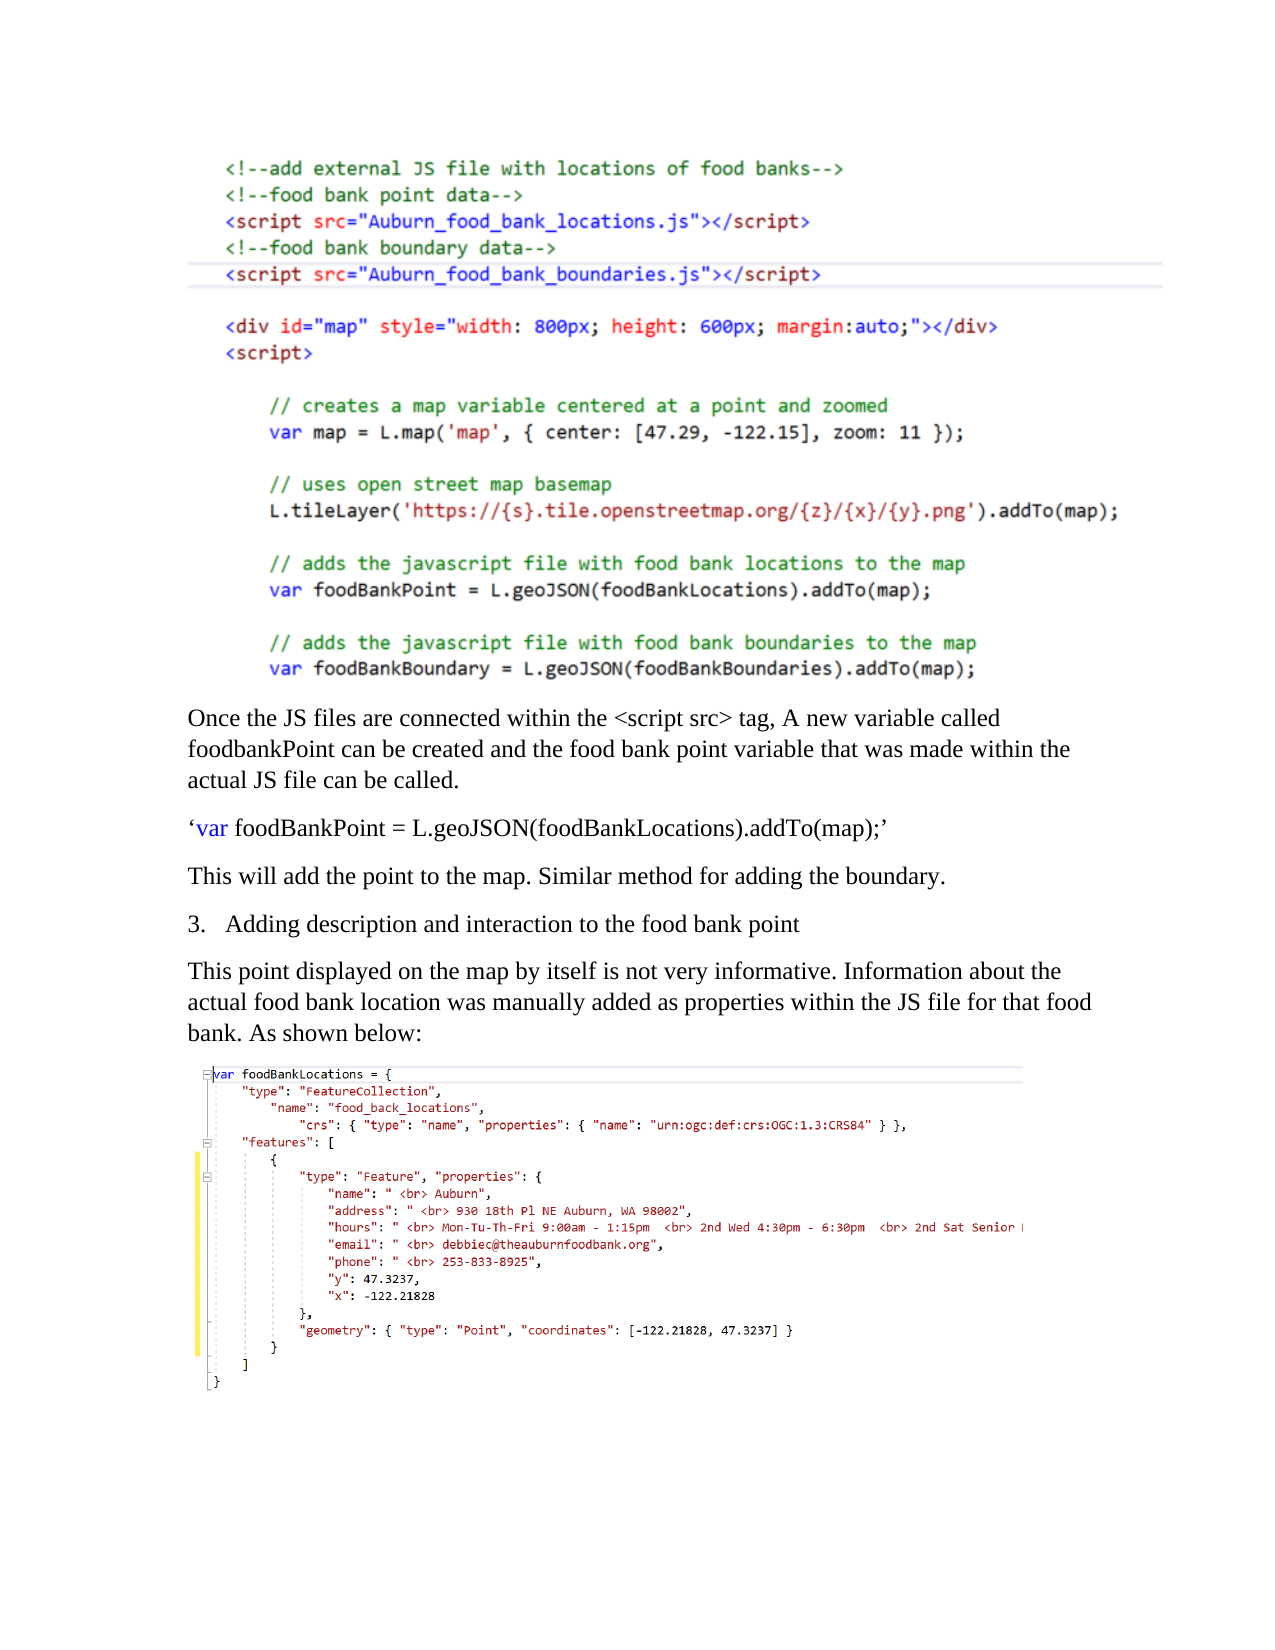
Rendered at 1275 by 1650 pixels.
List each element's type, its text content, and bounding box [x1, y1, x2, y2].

text This point displayed on the map by itself is not very informative. Information about the actual food bank location was manually added as properties within the JS file for that food bank. As shown below: [187, 956, 1125, 1047]
list Adding description and interaction to the food bank point [187, 909, 1125, 937]
picture [187, 1066, 1023, 1457]
text ‘var foodBankPoint = L.geoJSON(foodBankLocations).addTo(map);’ [187, 813, 1125, 842]
picture [187, 150, 1163, 685]
text This will add the point to the map. Similar method for adding the boundary. [187, 861, 1125, 890]
text Once the JS files are connected within the <script src> tag, A new variable called foodbankPoint can be created and the food bank point variable that was made within the actual JS file can be called. [187, 703, 1125, 794]
